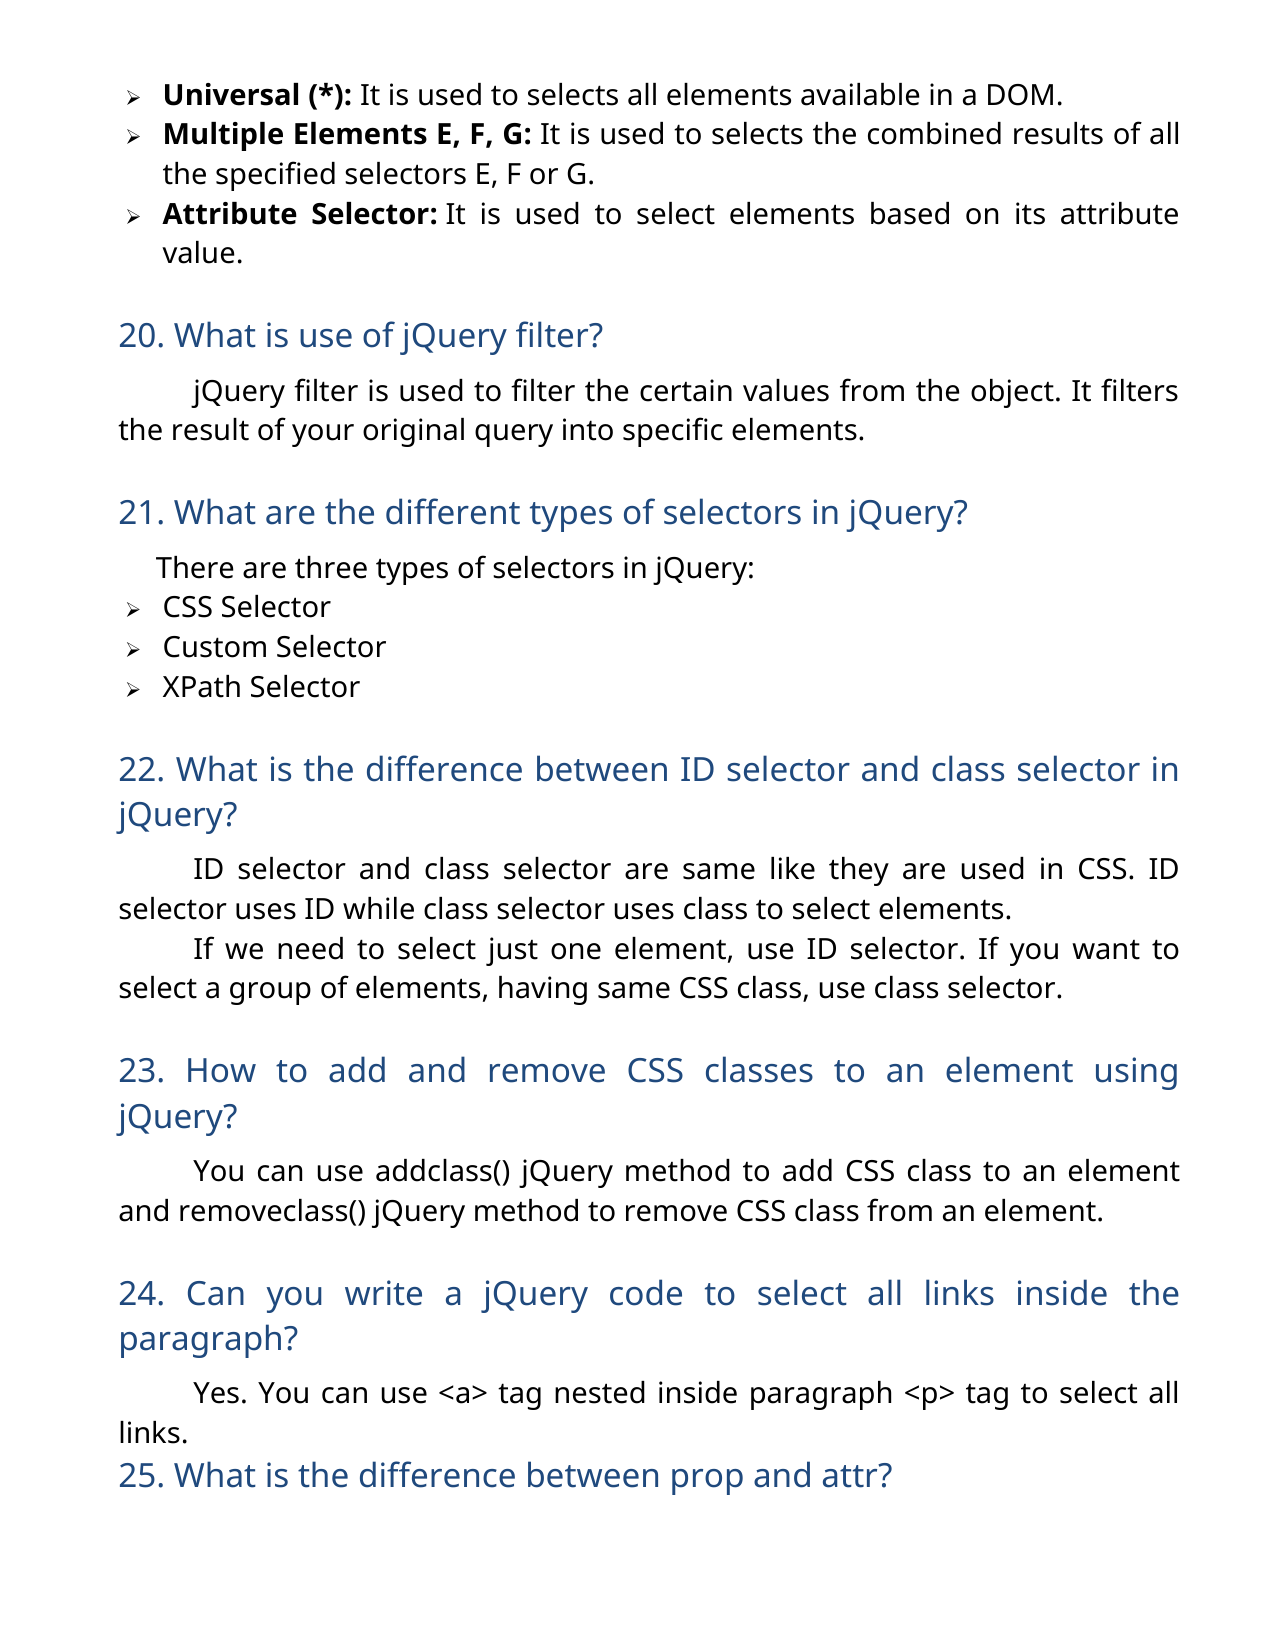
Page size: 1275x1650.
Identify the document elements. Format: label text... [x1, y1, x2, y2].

text 25. What is the difference between prop and attr? [118, 1452, 1181, 1498]
text Yes. You can use <a> tag nested inside paragraph <p> tag to select all links. [118, 1373, 1181, 1452]
text 22. What is the difference between ID selector and class selector in jQuery? [118, 745, 1181, 836]
list Multiple Elements E, F, G: It is used to selects the combined results of all the specified selectors E, F or G. [125, 113, 1181, 193]
text There are three types of selectors in jQuery: [118, 547, 1181, 587]
text 24. Can you write a jQuery code to select all links inside the paragraph? [118, 1269, 1181, 1360]
text If we need to select just one element, use ID selector. If you want to select a group of elements, having same CSS class, use class selector. [118, 928, 1181, 1007]
list Attribute Selector: It is used to select elements based on its attribute value. [125, 193, 1181, 272]
list Universal (*): It is used to selects all elements available in a DOM. [125, 74, 1181, 113]
list Custom Selector [125, 626, 1181, 666]
text jQuery filter is used to filter the certain values from the object. It filters the result of your original query into specific elements. [118, 370, 1181, 449]
text 20. What is use of jQuery filter? [118, 312, 1181, 357]
text 23. How to add and remove CSS classes to an element using jQuery? [118, 1047, 1181, 1138]
list XPath Selector [125, 666, 1181, 706]
text 21. What are the different types of selectors in jQuery? [118, 489, 1181, 534]
text ID selector and class selector are same like they are used in CSS. ID selector uses ID while class selector uses class to select elements. [118, 849, 1181, 928]
list CSS Selector [125, 587, 1181, 626]
text You can use addclass() jQuery method to add CSS class to an element and removeclass() jQuery method to remove CSS class from an element. [118, 1150, 1181, 1230]
